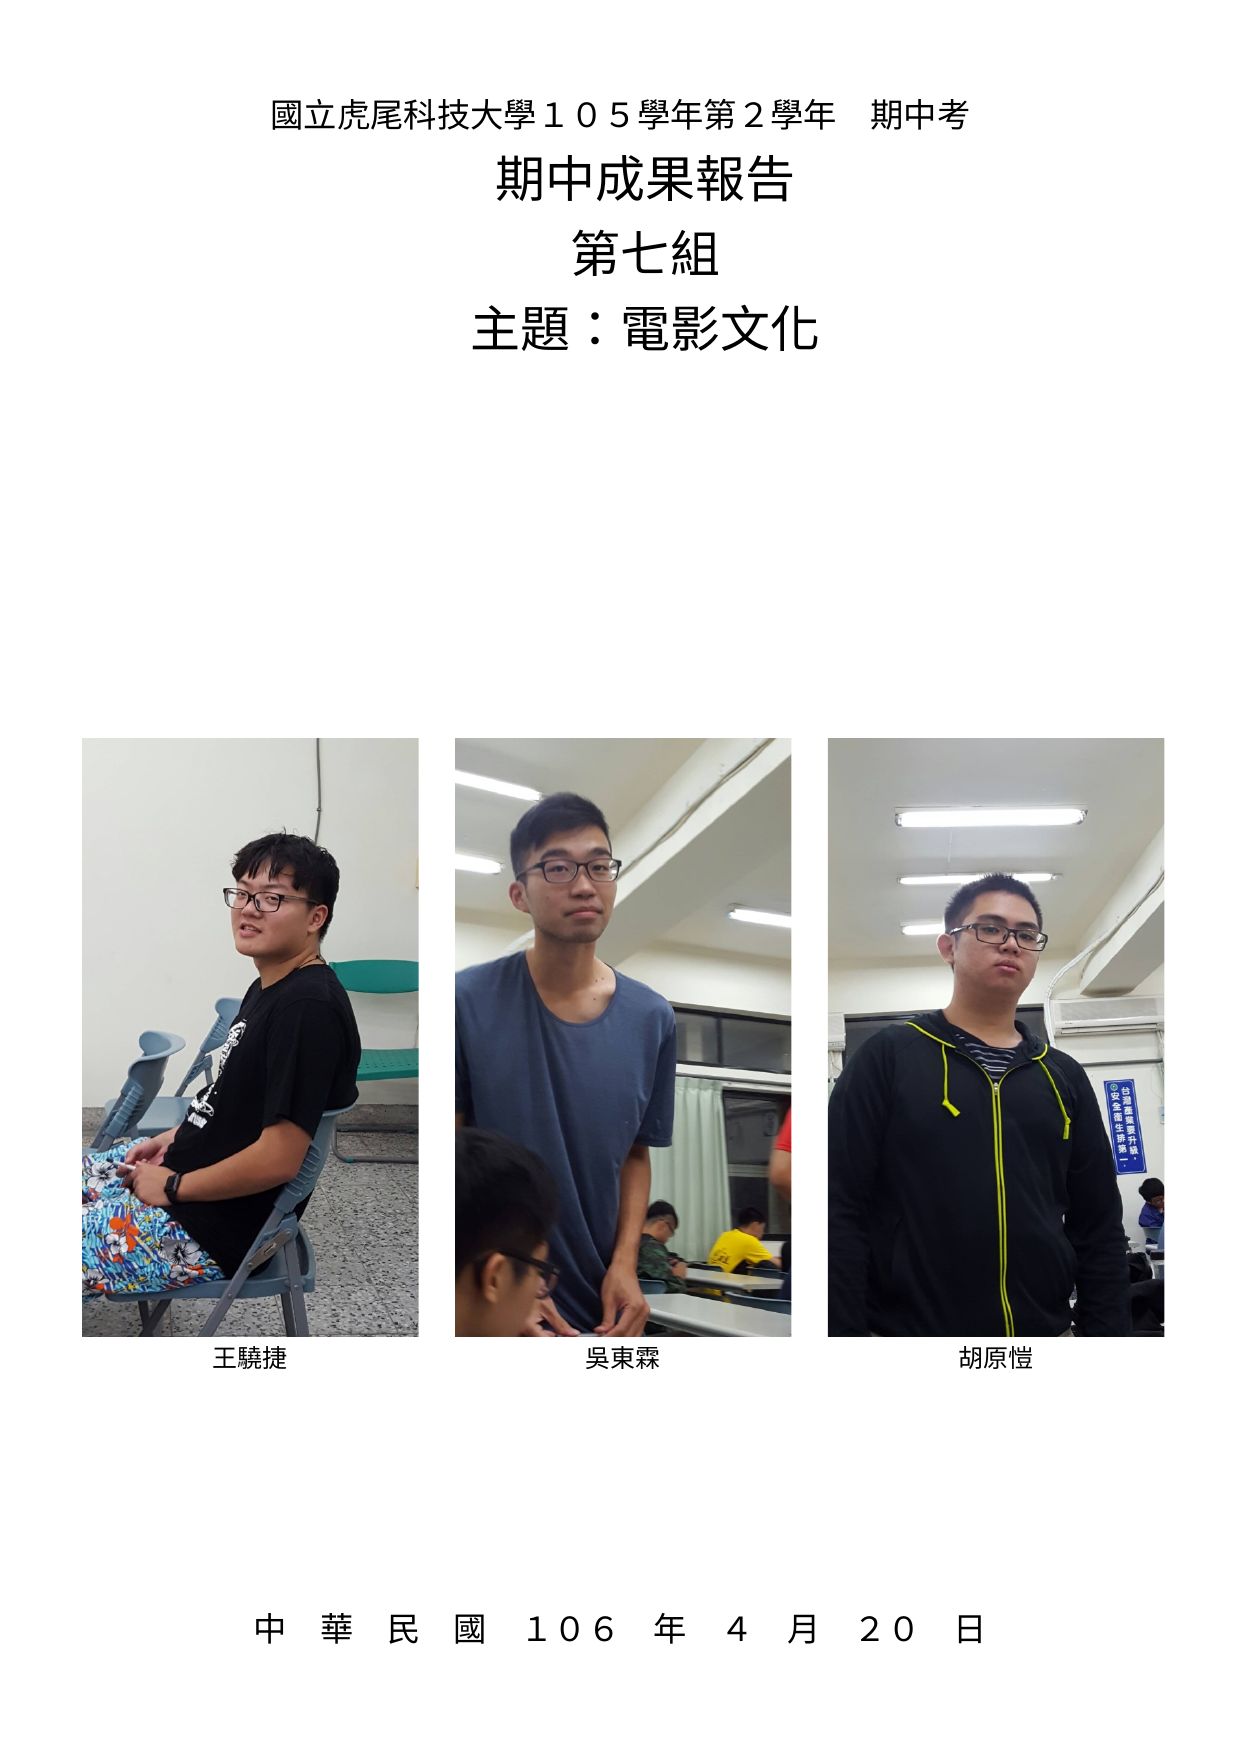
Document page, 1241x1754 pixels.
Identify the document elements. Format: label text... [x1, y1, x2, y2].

table_header [810, 738, 1182, 1338]
picture [827, 738, 1165, 1337]
table_header [64, 738, 437, 1338]
picture [82, 738, 419, 1337]
list 主題：電影文化 [125, 288, 1165, 363]
picture [455, 738, 792, 1337]
table_cell 王驍捷 [64, 1338, 437, 1376]
list 第七組 [125, 213, 1165, 288]
table_header [437, 738, 809, 1338]
table_cell 胡原愷 [810, 1338, 1182, 1376]
list 期中成果報告 [125, 138, 1165, 213]
table_cell 吳東霖 [437, 1338, 809, 1376]
